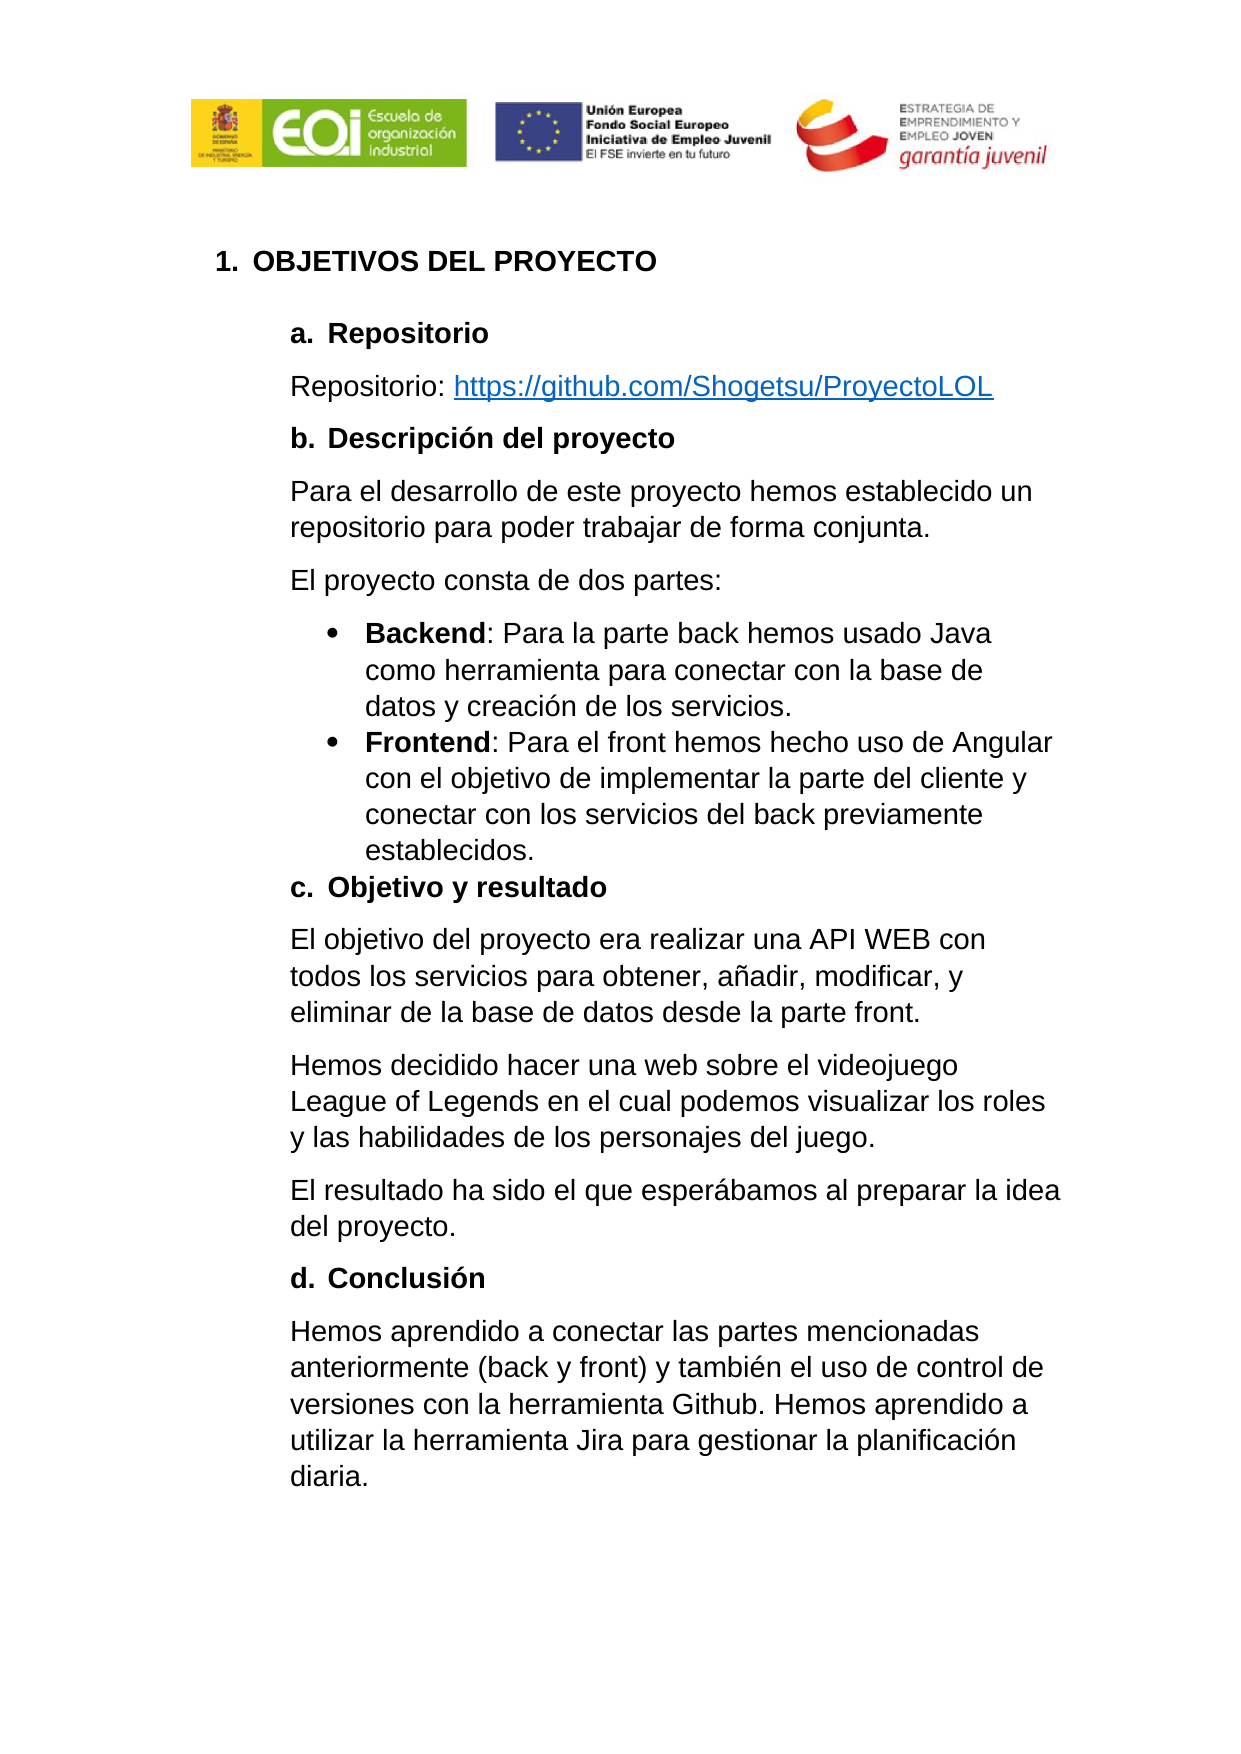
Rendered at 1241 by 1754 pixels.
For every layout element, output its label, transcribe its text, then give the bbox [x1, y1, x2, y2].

list Backend: Para la parte back hemos usado Java como herramienta para conectar con la base de datos y creación de los servicios. [327, 616, 1063, 722]
text El proyecto consta de dos partes: [290, 563, 1063, 597]
text Hemos aprendido a conectar las partes mencionadas anteriormente (back y front) y también el uso de control de versiones con la herramienta Github. Hemos aprendido a utilizar la herramienta Jira para gestionar la planificación diaria. [290, 1314, 1063, 1492]
list Descripción del proyecto [290, 422, 1063, 455]
text El resultado ha sido el que esperábamos al preparar la idea del proyecto. [290, 1173, 1063, 1242]
list Conclusión [290, 1262, 1063, 1295]
text Repositorio: https://github.com/Shogetsu/ProyectoLOL [216, 369, 1063, 402]
text Para el desarrollo de este proyecto hemos establecido un repositorio para poder trabajar de forma conjunta. [290, 474, 1063, 544]
list Objetivo y resultado [290, 869, 1063, 903]
text Hemos decidido hacer una web sobre el videojuego League of Legends en el cual podemos visualizar los roles y las habilidades de los personajes del juego. [290, 1047, 1063, 1153]
list OBJETIVOS DEL PROYECTO [215, 244, 1063, 277]
list Frontend: Para el front hemos hecho uso de Angular con el objetivo de implementar la parte del cliente y conectar con los servicios del back previamente establecidos. [327, 725, 1063, 867]
text El objetivo del proyecto era realizar una API WEB con todos los servicios para obtener, añadir, modificar, y eliminar de la base de datos desde la parte front. [290, 922, 1063, 1028]
list Repositorio [290, 316, 1063, 349]
picture [177, 73, 1062, 189]
